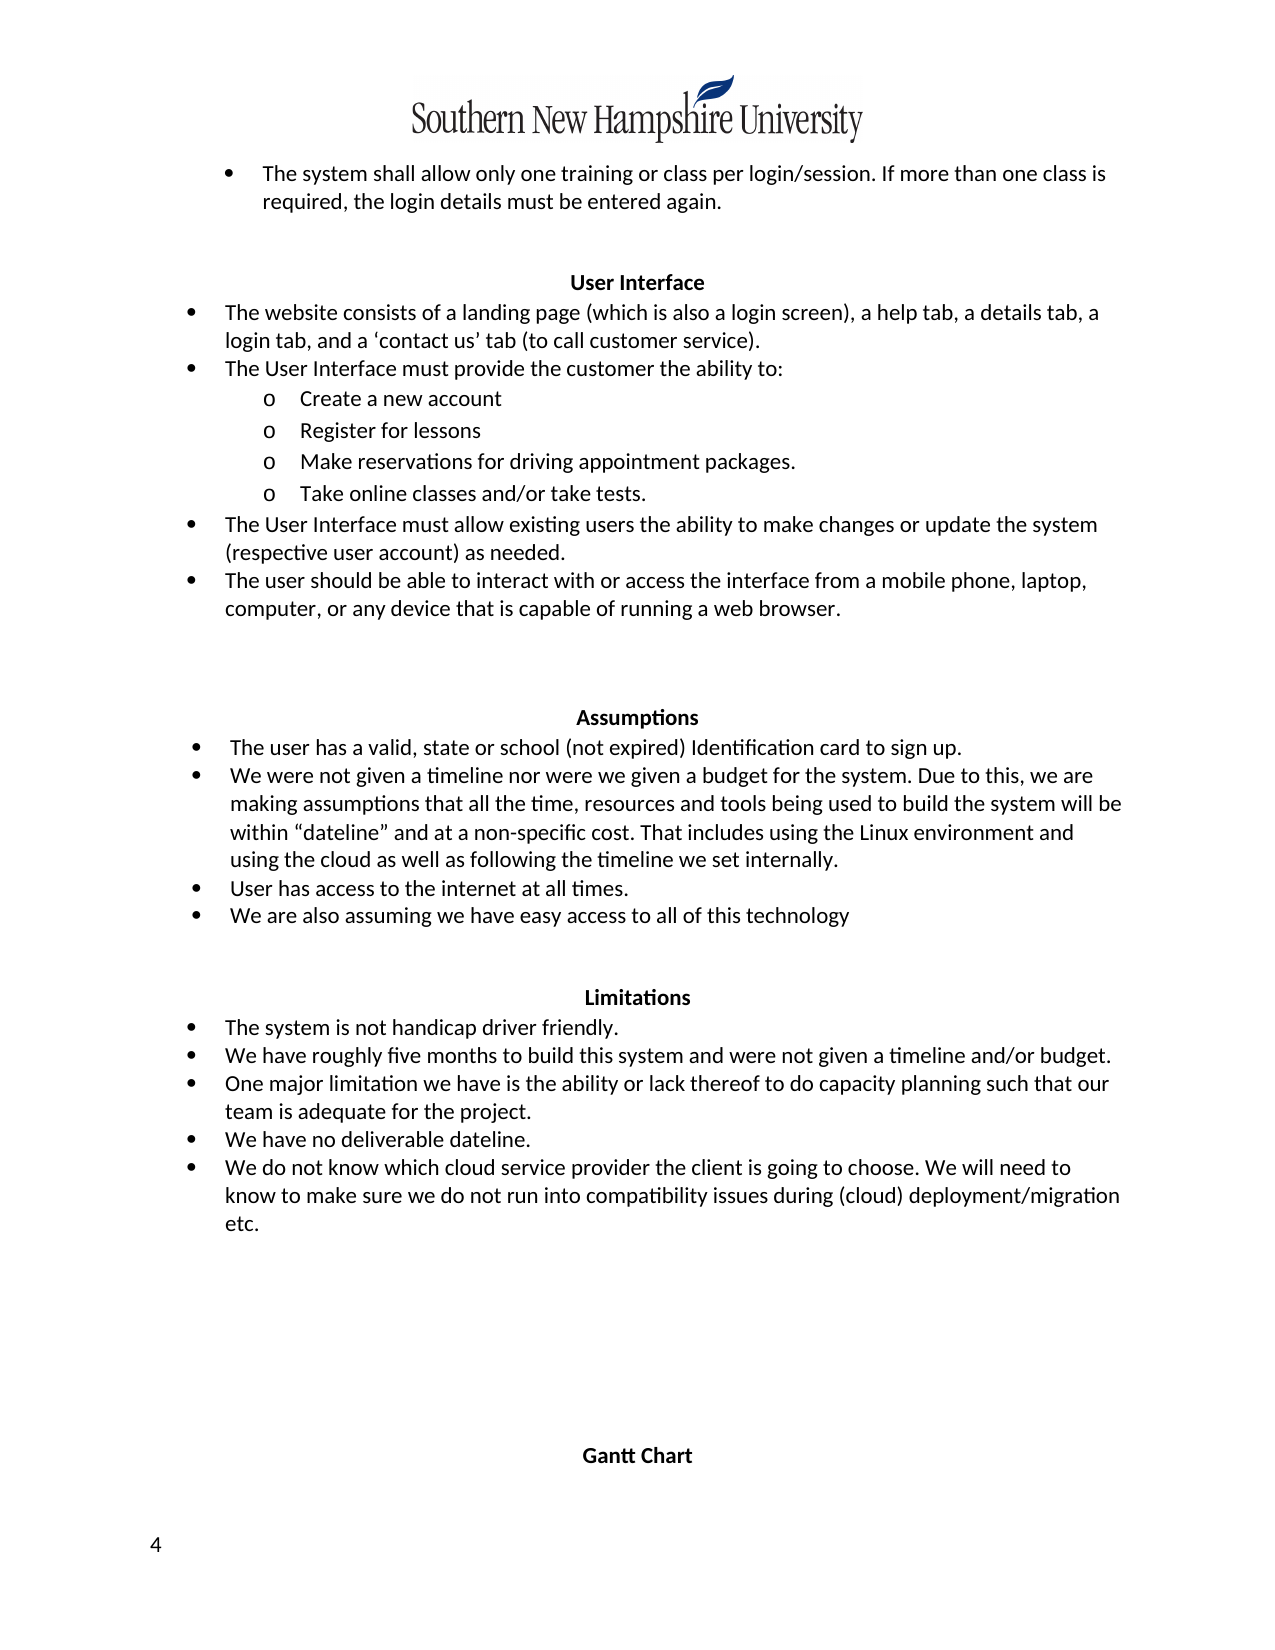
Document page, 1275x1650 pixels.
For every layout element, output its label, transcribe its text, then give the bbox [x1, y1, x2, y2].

list One major limitation we have is the ability or lack thereof to do capacity planning such that our team is adequate for the project. [187, 1069, 1125, 1125]
list Register for lessons [262, 416, 1125, 445]
list We are also assuming we have easy access to all of this technology [192, 902, 1125, 930]
list The user should be able to interact with or access the interface from a mobile phone, laptop, computer, or any device that is capable of running a web browser. [187, 566, 1125, 622]
list The User Interface must provide the customer the ability to: [187, 354, 1125, 382]
list We were not given a timeline nor were we given a budget for the system. Due to this, we are making assumptions that all the time, resources and tools being used to build the system will be within “dateline” and at a non-specific cost. That includes using the Linux environment and using the cloud as well as following the timeline we set internally. [192, 762, 1125, 874]
list We do not know which cloud service provider the client is going to choose. We will need to know to make sure we do not run into compatibility issues during (cloud) deployment/migration etc. [187, 1153, 1125, 1237]
subtitle User Interface [150, 268, 1125, 296]
list User has access to the internet at all times. [192, 874, 1125, 902]
subtitle Limitations [150, 983, 1125, 1011]
list The website consists of a landing page (which is also a login screen), a help tab, a details tab, a login tab, and a ‘contact us’ tab (to call customer service). [187, 298, 1125, 354]
subtitle Gantt Chart [150, 1441, 1125, 1469]
list Take online classes and/or take tests. [262, 479, 1125, 508]
list Create a new account [262, 384, 1125, 413]
list The system is not handicap driver friendly. [187, 1013, 1125, 1041]
list We have no deliverable dateline. [187, 1125, 1125, 1153]
list We have roughly five months to build this system and were not given a timeline and/or budget. [187, 1041, 1125, 1069]
list The system shall allow only one training or class per login/session. If more than one class is required, the login details must be entered again. [225, 159, 1125, 215]
list The User Interface must allow existing users the ability to make changes or update the system (respective user account) as needed. [187, 510, 1125, 566]
list Make reservations for driving appointment packages. [262, 447, 1125, 476]
picture [412, 75, 863, 143]
list The user has a valid, state or school (not expired) Identification card to sign up. [192, 733, 1125, 762]
subtitle Assumptions [150, 703, 1125, 731]
